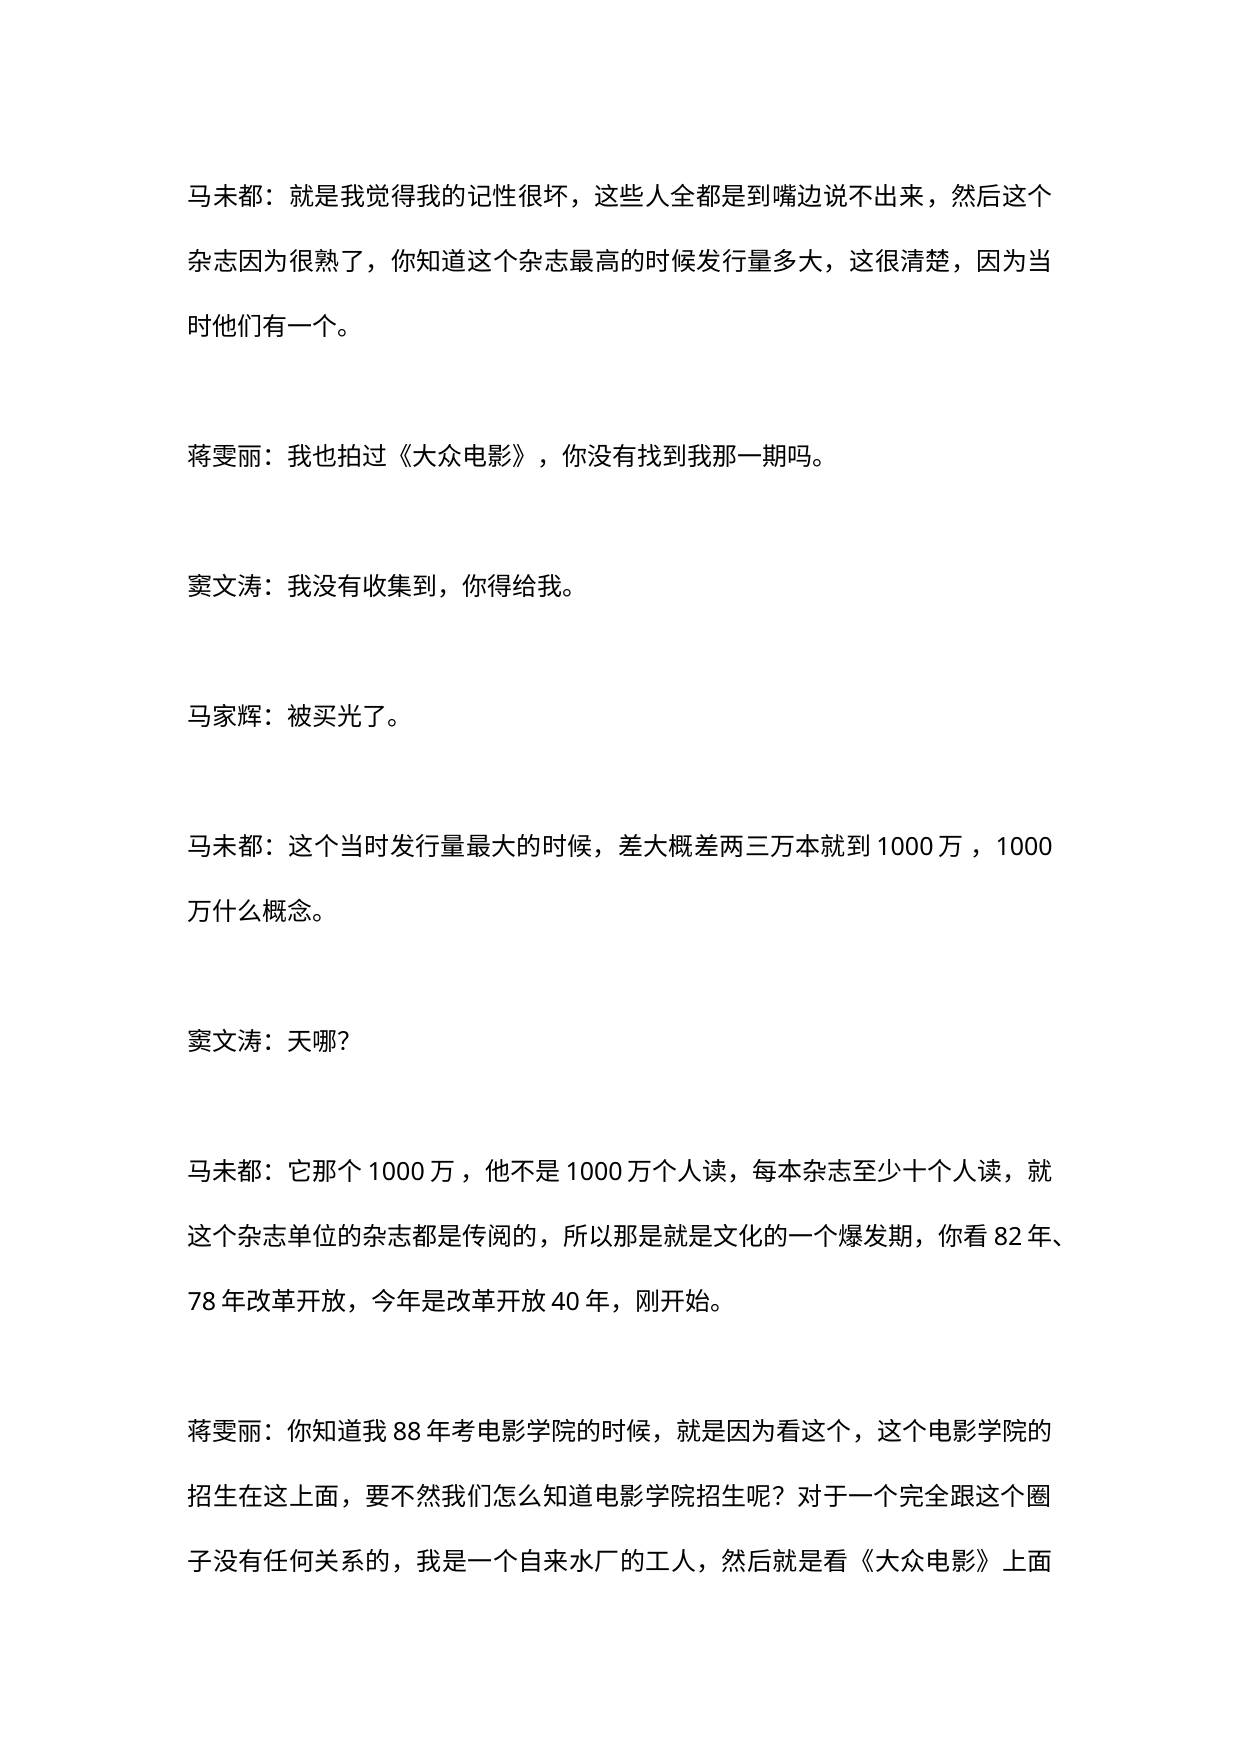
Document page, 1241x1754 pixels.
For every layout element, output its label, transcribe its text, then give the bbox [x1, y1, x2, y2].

text 蒋雯丽：我也拍过《大众电影》，你没有找到我那一期吗。 [187, 422, 1053, 487]
text 马未都：这个当时发行量最大的时候，差大概差两三万本就到1000万 ，1000万什么概念。 [187, 812, 1053, 942]
text 马家辉：被买光了。 [187, 682, 1053, 747]
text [187, 1397, 1053, 1592]
text 窦文涛：我没有收集到，你得给我。 [187, 552, 1053, 617]
text 马未都：它那个1000万 ，他不是1000万个人读，每本杂志至少十个人读，就这个杂志单位的杂志都是传阅的，所以那是就是文化的一个爆发期，你看82年、78年改革开放，今年是改革开放40年，刚开始。 [187, 1137, 1053, 1332]
text 窦文涛：天哪？ [187, 1007, 1053, 1072]
text 马未都：就是我觉得我的记性很坏，这些人全都是到嘴边说不出来，然后这个杂志因为很熟了，你知道这个杂志最高的时候发行量多大，这很清楚，因为当时他们有一个。 [187, 162, 1053, 357]
